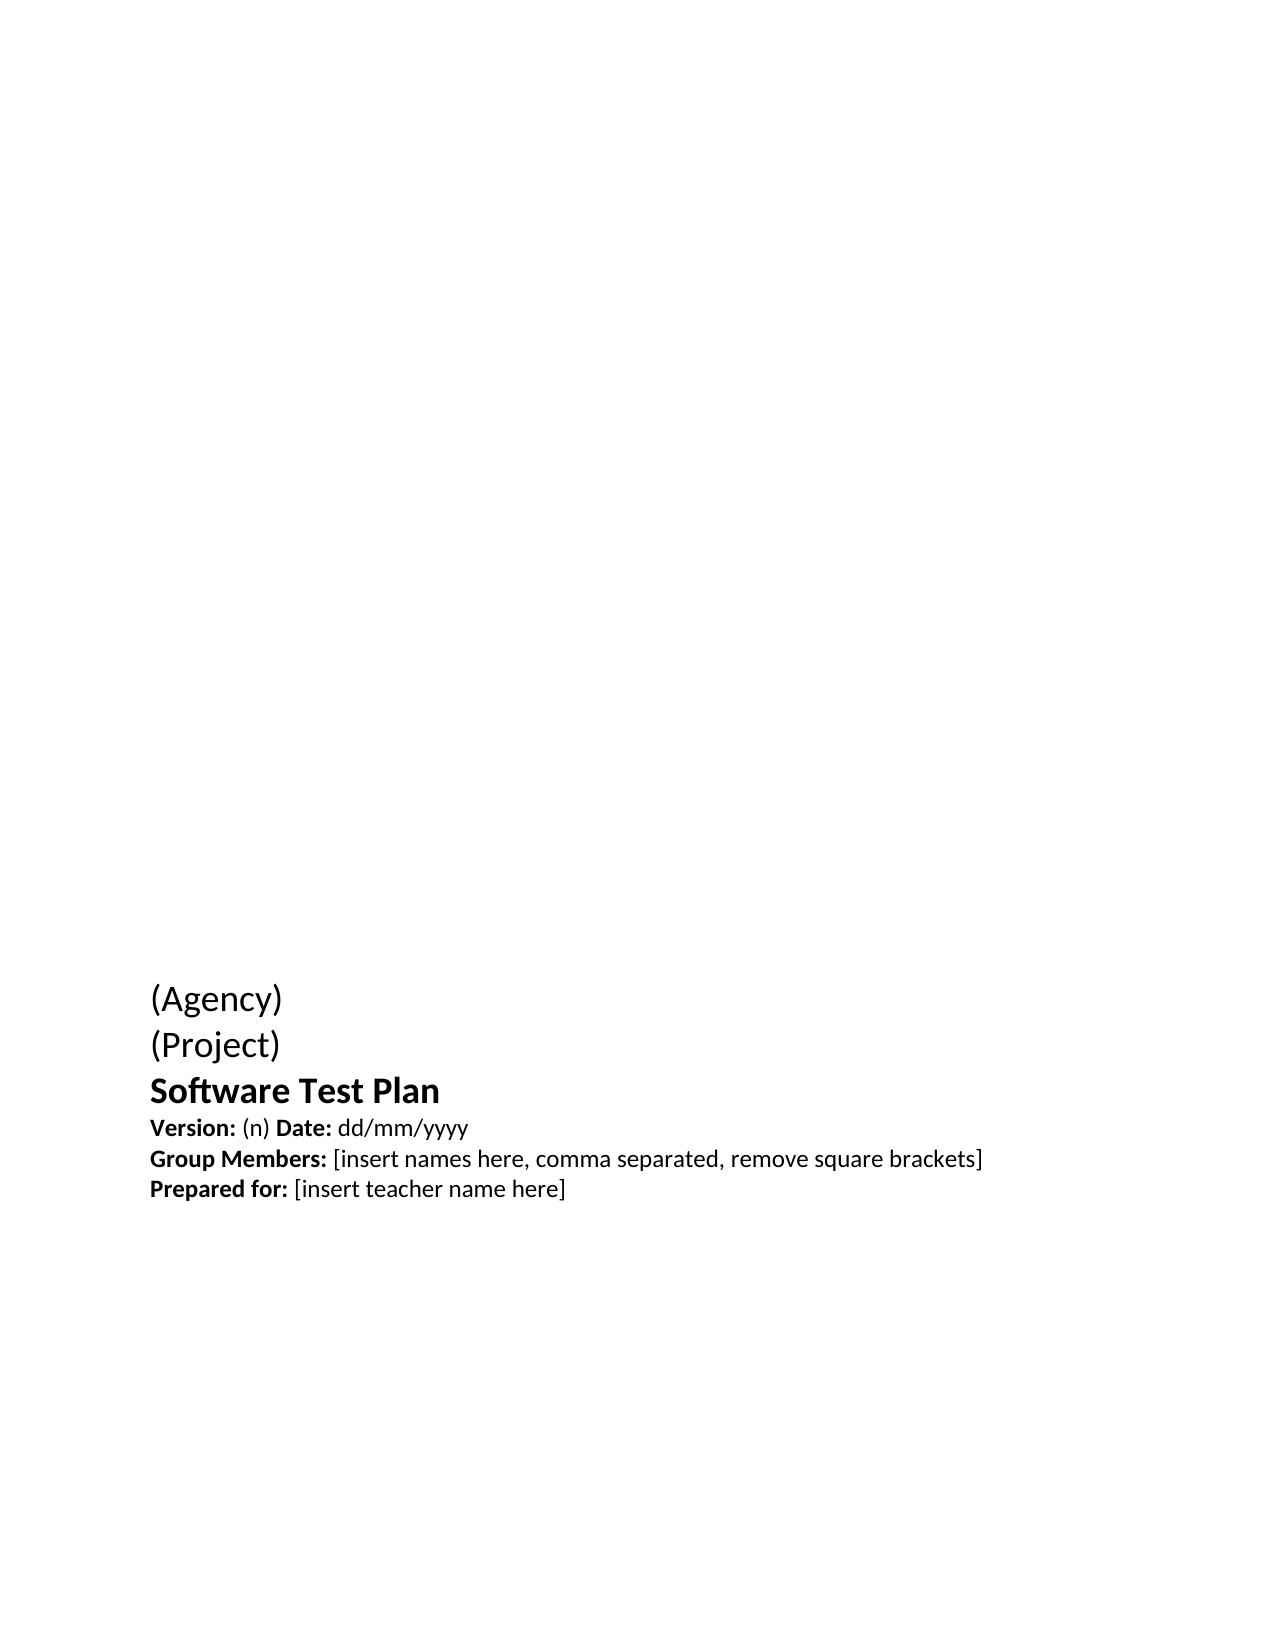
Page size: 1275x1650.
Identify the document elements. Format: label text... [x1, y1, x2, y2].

text Prepared for: [insert teacher name here] [150, 1173, 1125, 1204]
text Software Test Plan [150, 1067, 1125, 1112]
text (Agency) [150, 975, 1125, 1021]
text Version: (n) Date: dd/mm/yyyy [150, 1112, 1125, 1143]
text Group Members: [insert names here, comma separated, remove square brackets] [150, 1143, 1125, 1173]
text (Project) [150, 1021, 1125, 1067]
